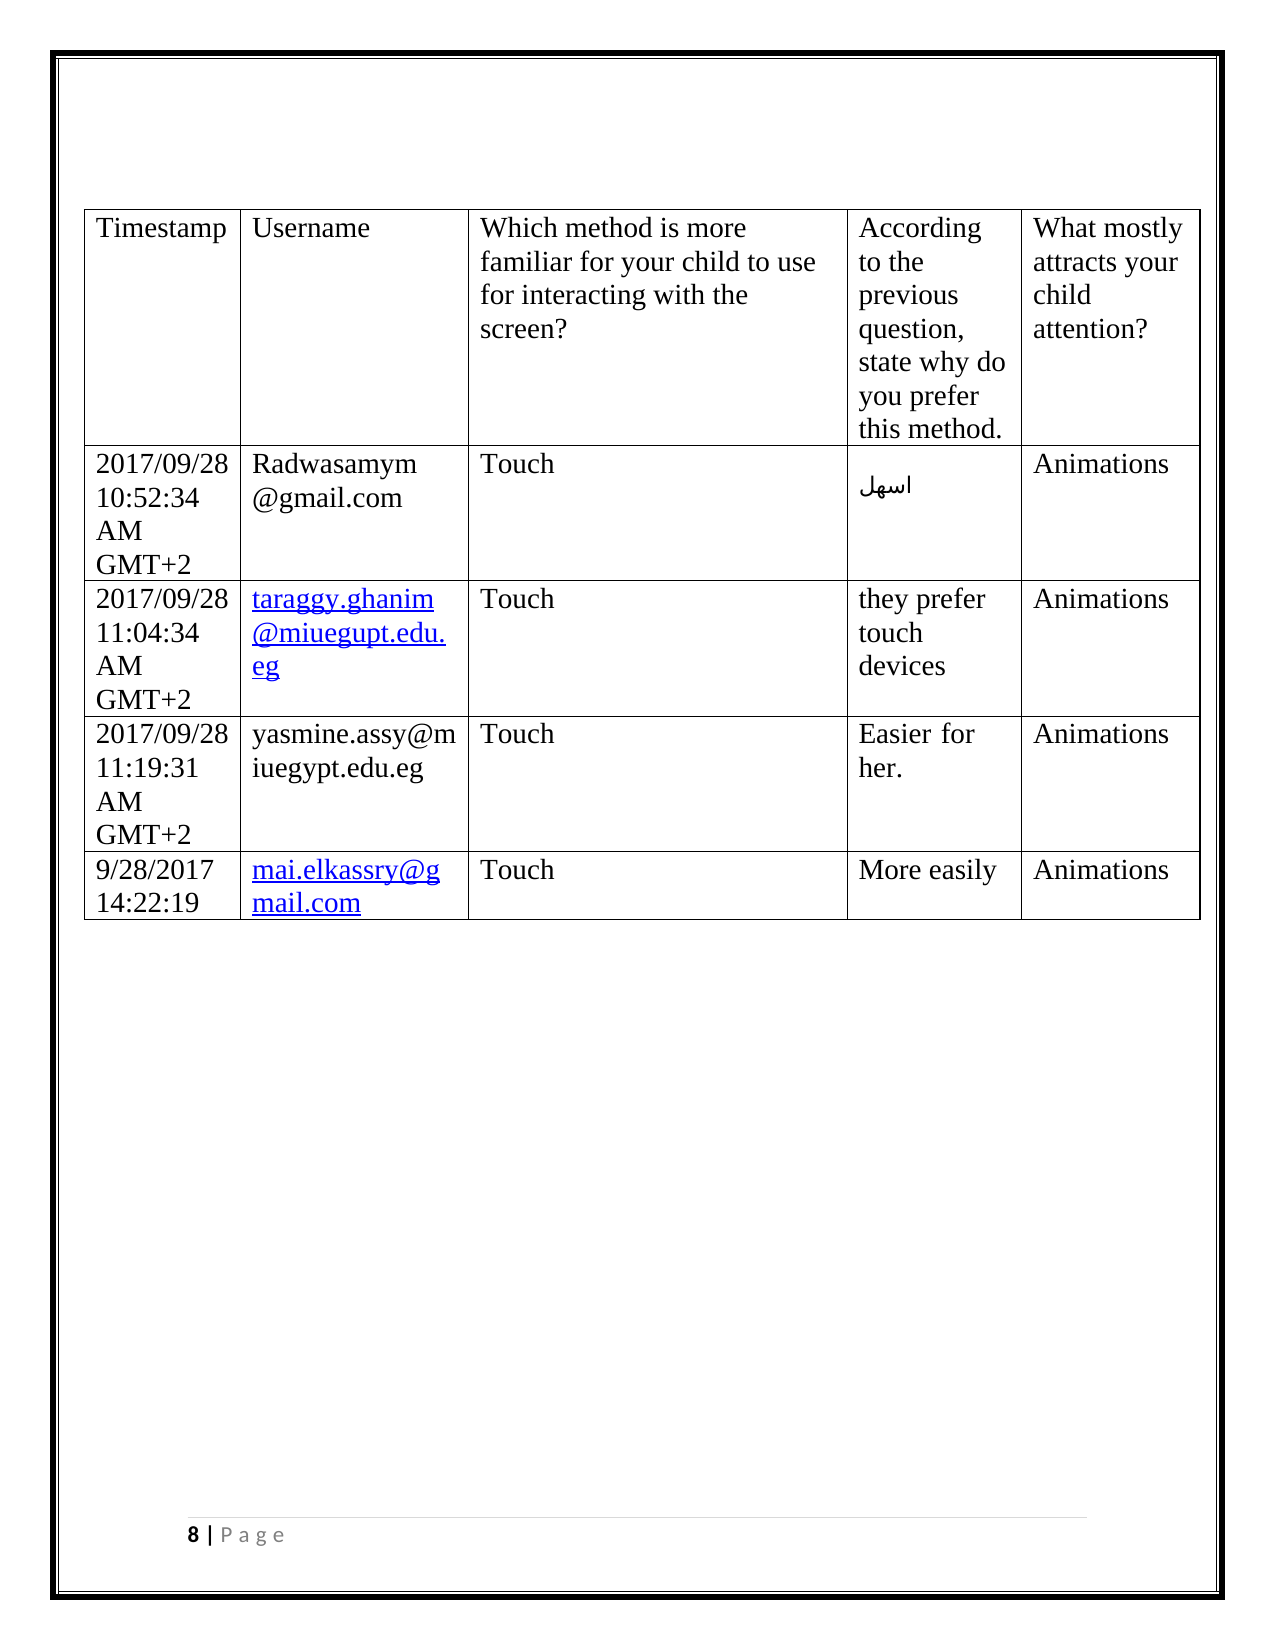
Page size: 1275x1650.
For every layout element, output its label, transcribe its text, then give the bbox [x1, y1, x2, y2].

table_cell Touch [469, 446, 847, 580]
table_header Timestamp [85, 210, 240, 445]
table_header According to the previous question, state why do you prefer this method. [848, 210, 1021, 445]
table_cell Animations [1022, 852, 1199, 919]
table_header Which method is more familiar for your child to use for interacting with the screen? [469, 210, 847, 445]
table_cell 2017/09/28 10:52:34 AM GMT+2 [85, 446, 240, 580]
table_cell Animations [1022, 446, 1199, 580]
table_cell mai.elkassry@gmail.com [241, 852, 468, 919]
table_cell 9/28/2017 14:22:19 [85, 852, 240, 919]
table_cell Animations [1022, 717, 1199, 851]
table_cell اسهل [848, 446, 1021, 580]
table_cell yasmine.assy@miuegypt.edu.eg [241, 717, 468, 851]
table_cell Touch [469, 852, 847, 919]
table_cell taraggy.ghanim@miuegupt.edu.eg [241, 581, 468, 716]
table_cell 2017/09/28 11:19:31 AM GMT+2 [85, 717, 240, 851]
table_cell Animations [1022, 581, 1199, 716]
table_cell 2017/09/28 11:04:34 AM GMT+2 [85, 581, 240, 716]
table_header What mostly attracts your child attention? [1022, 210, 1199, 445]
table_cell Easier for her. [848, 717, 1021, 851]
table_cell Radwasamym @gmail.com [241, 446, 468, 580]
table_header Username [241, 210, 468, 445]
table_cell More easily [848, 852, 1021, 919]
table_cell Touch [469, 717, 847, 851]
table_cell Touch [469, 581, 847, 716]
table_cell they prefer touch devices [848, 581, 1021, 716]
